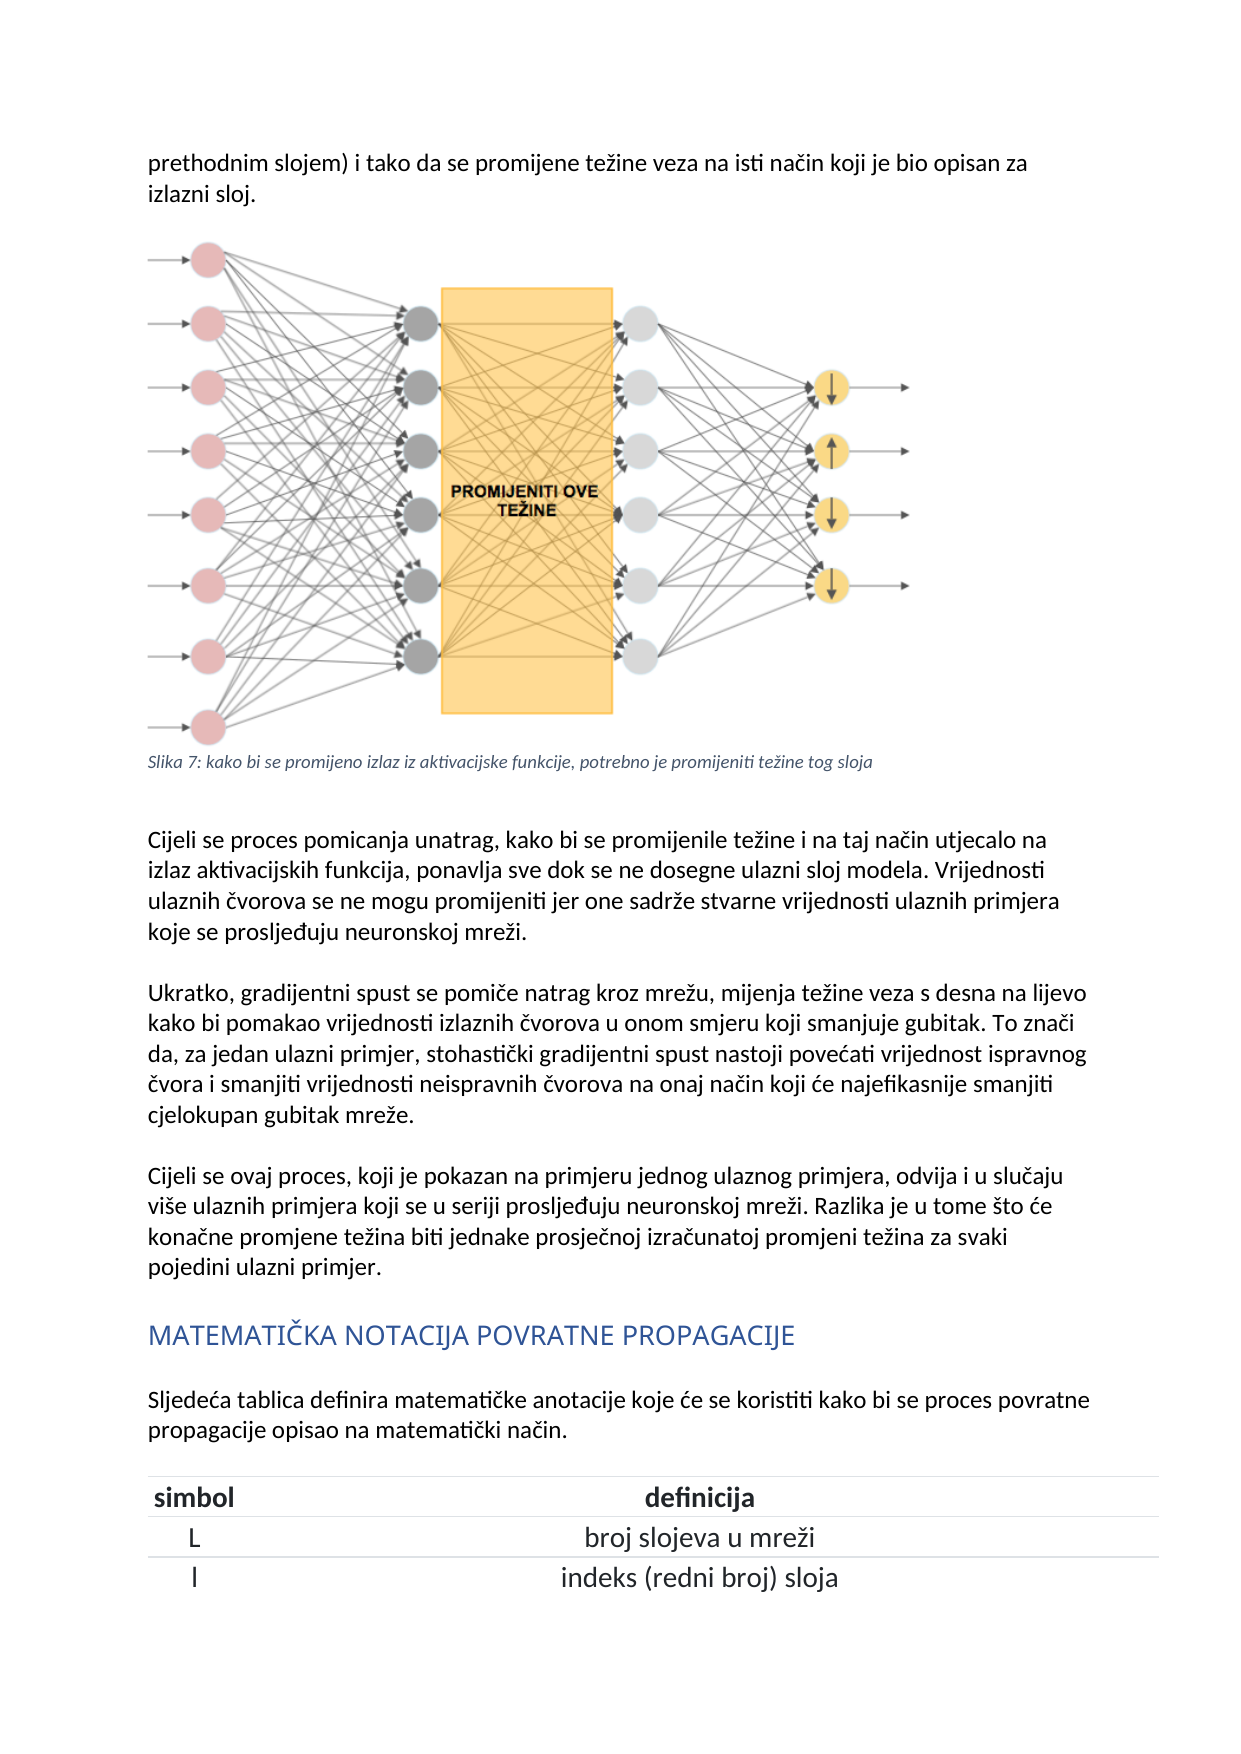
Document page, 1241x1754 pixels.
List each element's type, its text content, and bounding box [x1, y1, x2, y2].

table_header definicija [241, 1477, 1158, 1516]
picture [147, 239, 938, 750]
table_header simbol [148, 1477, 241, 1516]
text Cijeli se proces pomicanja unatrag, kako bi se promijenile težine i na taj način utjecalo na izlaz aktivacijskih funkcija, ponavlja sve dok se ne dosegne ulazni sloj modela. Vrijednosti ulaznih čvorova se ne mogu promijeniti jer one sadrže stvarne vrijednosti ulaznih primjera koje se prosljeđuju neuronskoj mreži. [148, 824, 1093, 946]
text Sljedeća tablica definira matematičke anotacije koje će se koristiti kako bi se proces povratne propagacije opisao na matematički način. [148, 1384, 1093, 1445]
table_cell broj slojeva u mreži [241, 1517, 1158, 1556]
table_cell l [148, 1558, 241, 1596]
subtitle MATEMATIČKA NOTACIJA POVRATNE PROPAGACIJE [148, 1317, 1093, 1353]
text Ukratko, gradijentni spust se pomiče natrag kroz mrežu, mijenja težine veza s desna na lijevo kako bi pomakao vrijednosti izlaznih čvorova u onom smjeru koji smanjuje gubitak. To znači da, za jedan ulazni primjer, stohastički gradijentni spust nastoji povećati vrijednost ispravnog čvora i smanjiti vrijednosti neispravnih čvorova na onaj način koji će najefikasnije smanjiti cjelokupan gubitak mreže. [148, 977, 1093, 1129]
table_cell indeks (redni broj) sloja [241, 1558, 1158, 1596]
text Cijeli se ovaj proces, koji je pokazan na primjeru jednog ulaznog primjera, odvija i u slučaju više ulaznih primjera koji se u seriji prosljeđuju neuronskoj mreži. Razlika je u tome što će konačne promjene težina biti jednake prosječnoj izračunatoj promjeni težina za svaki pojedini ulazni primjer. [148, 1160, 1093, 1282]
table_cell L [148, 1517, 241, 1556]
